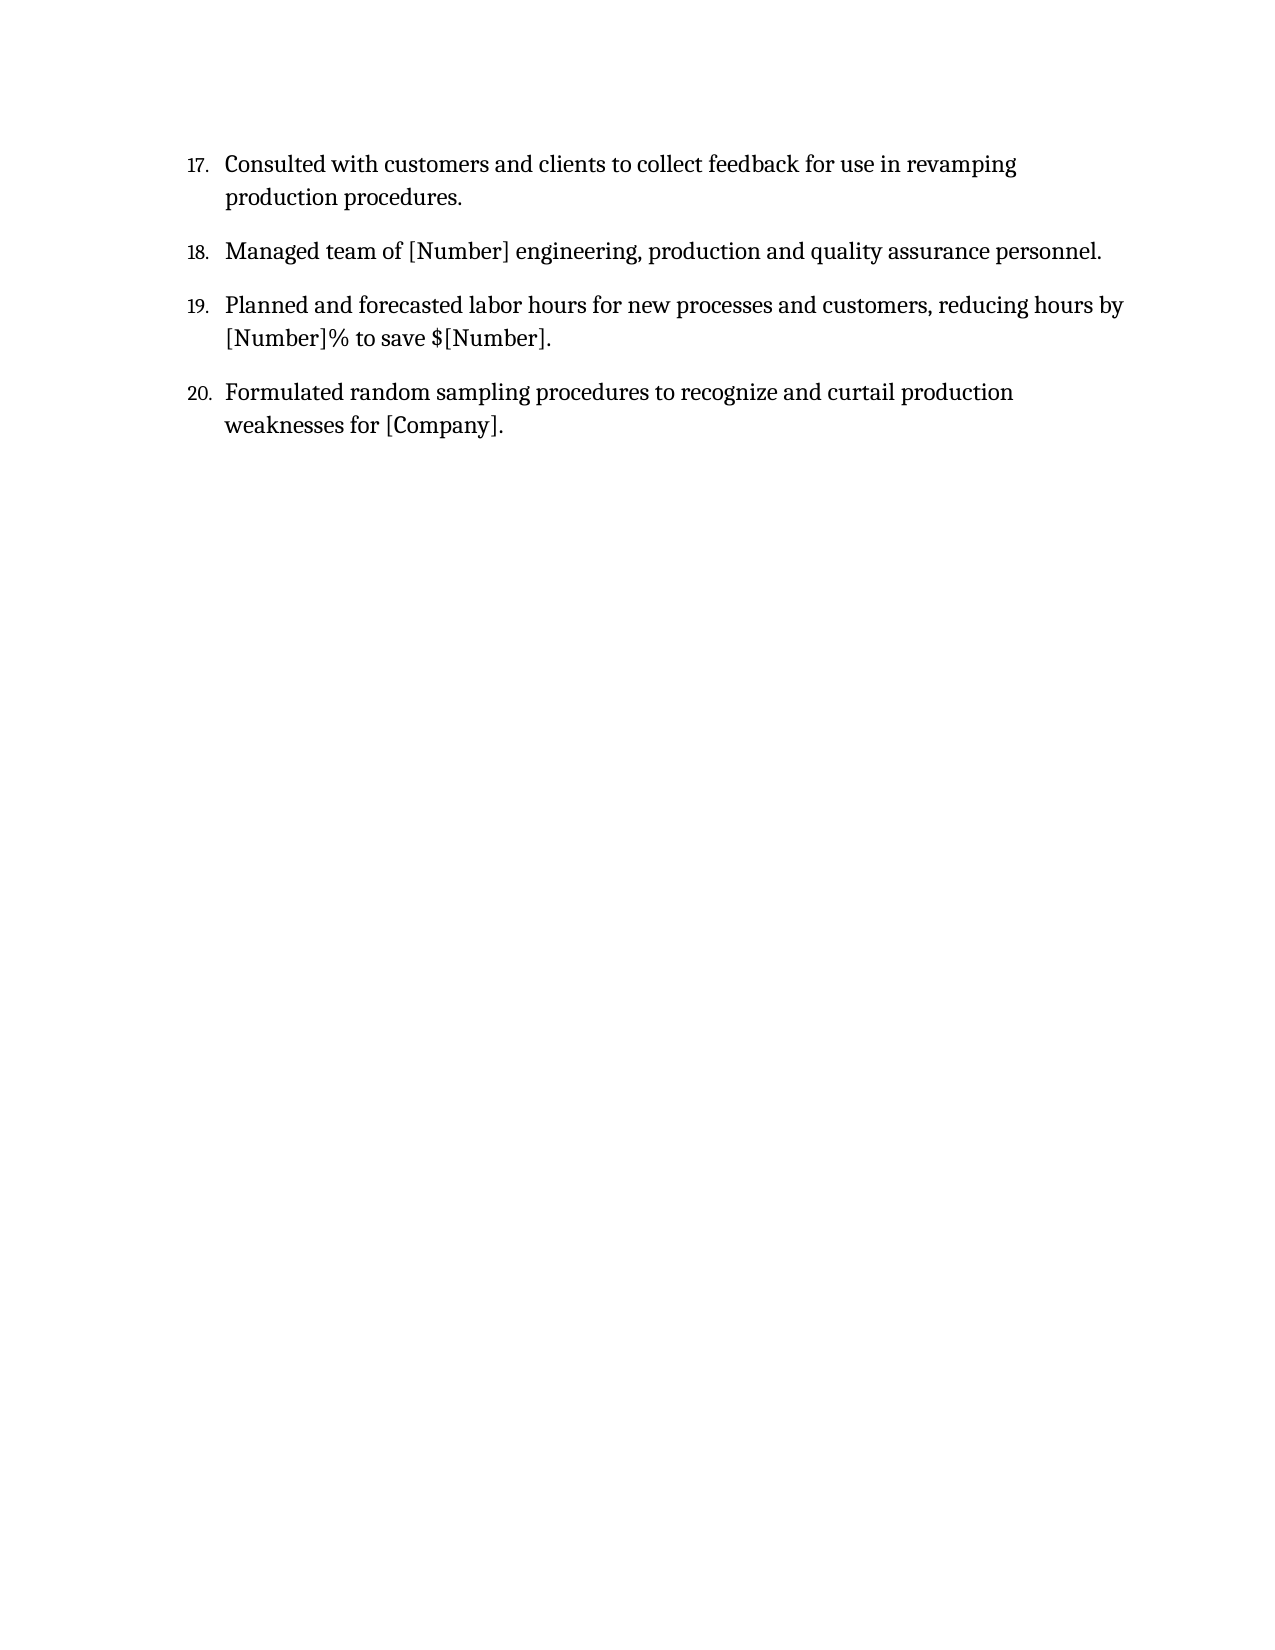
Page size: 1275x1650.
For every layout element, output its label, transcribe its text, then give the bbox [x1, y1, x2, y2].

list Formulated random sampling procedures to recognize and curtail production weaknesses for [Company]. [187, 378, 1125, 439]
list Managed team of [Number] engineering, production and quality assurance personnel. [187, 237, 1125, 266]
list Consulted with customers and clients to collect feedback for use in revamping production procedures. [187, 150, 1125, 212]
list Planned and forecasted labor hours for new processes and customers, reducing hours by [Number]% to save $[Number]. [187, 291, 1125, 352]
